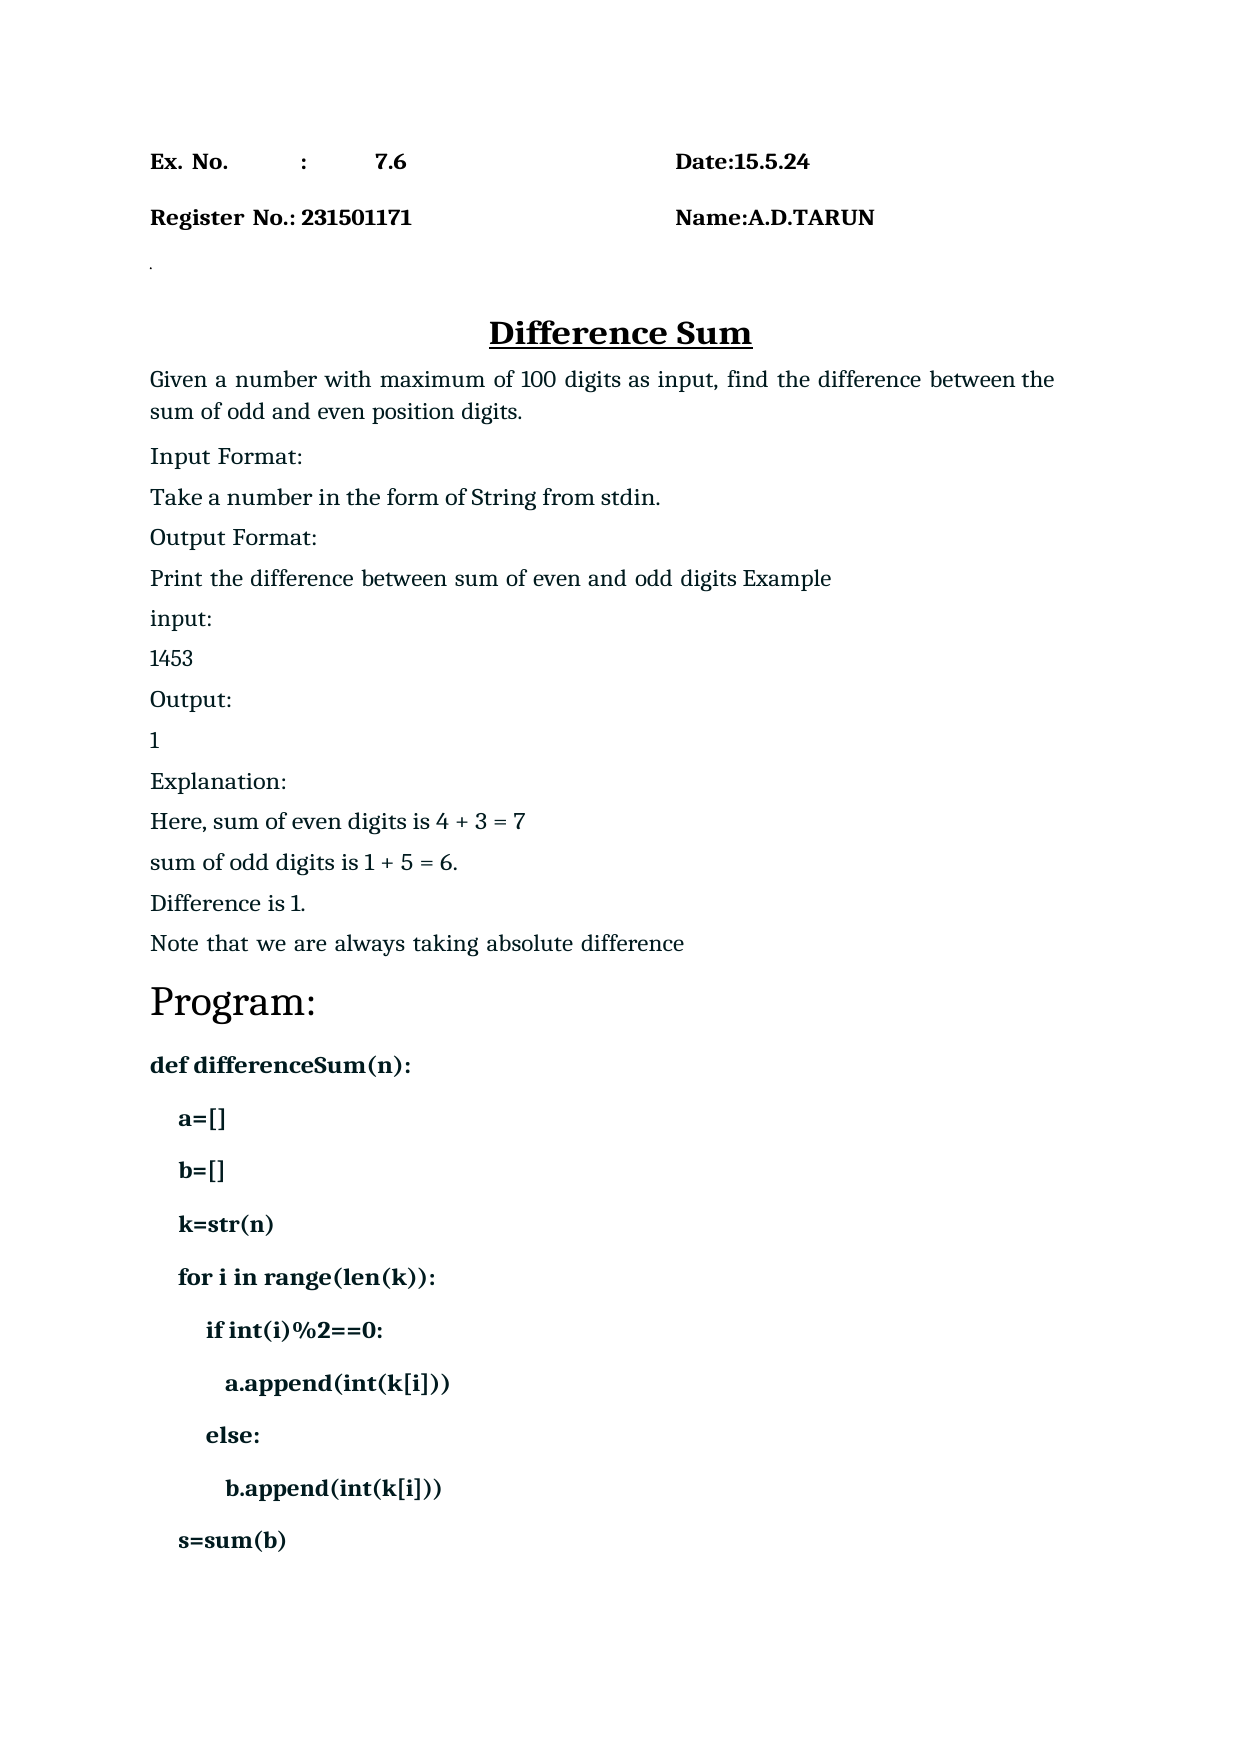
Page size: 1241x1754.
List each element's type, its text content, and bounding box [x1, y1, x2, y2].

text Input Format: [150, 443, 1138, 471]
text Given a number with maximum of 100 digits as input, find the difference between the sum of odd and even position digits. [150, 365, 1081, 426]
text Here, sum of even digits is 4 + 3 = 7 sum of odd digits is 1 + 5 = 6. [150, 808, 547, 876]
text for i in range(len(k)): if int(i)%2==0: [178, 1264, 440, 1344]
text Output: [150, 686, 1138, 714]
text k=str(n) [178, 1211, 1138, 1238]
text def differenceSum(n): a=[] [150, 1052, 455, 1132]
text Print the difference between sum of even and odd digits Example input: [150, 564, 856, 632]
text b=[] [178, 1157, 1138, 1185]
text Difference is 1. [150, 889, 1138, 917]
text 1 [150, 727, 1138, 754]
text Note that we are always taking absolute difference [150, 930, 1138, 957]
text 1453 [150, 645, 1138, 673]
subtitle Difference Sum [412, 314, 829, 353]
text Ex. No. : 7.6 Date:15.5.24 [150, 149, 1138, 175]
text Take a number in the form of String from stdin. Output Format: [150, 484, 681, 552]
text Register No.: 231501171 Name:A.D.TARUN [150, 204, 1138, 231]
text a.append(int(k[i])) else: [206, 1369, 480, 1450]
text b.append(int(k[i])) s=sum(b) [178, 1475, 480, 1555]
text Explanation: [150, 768, 1138, 795]
subtitle Program: [150, 978, 1138, 1026]
